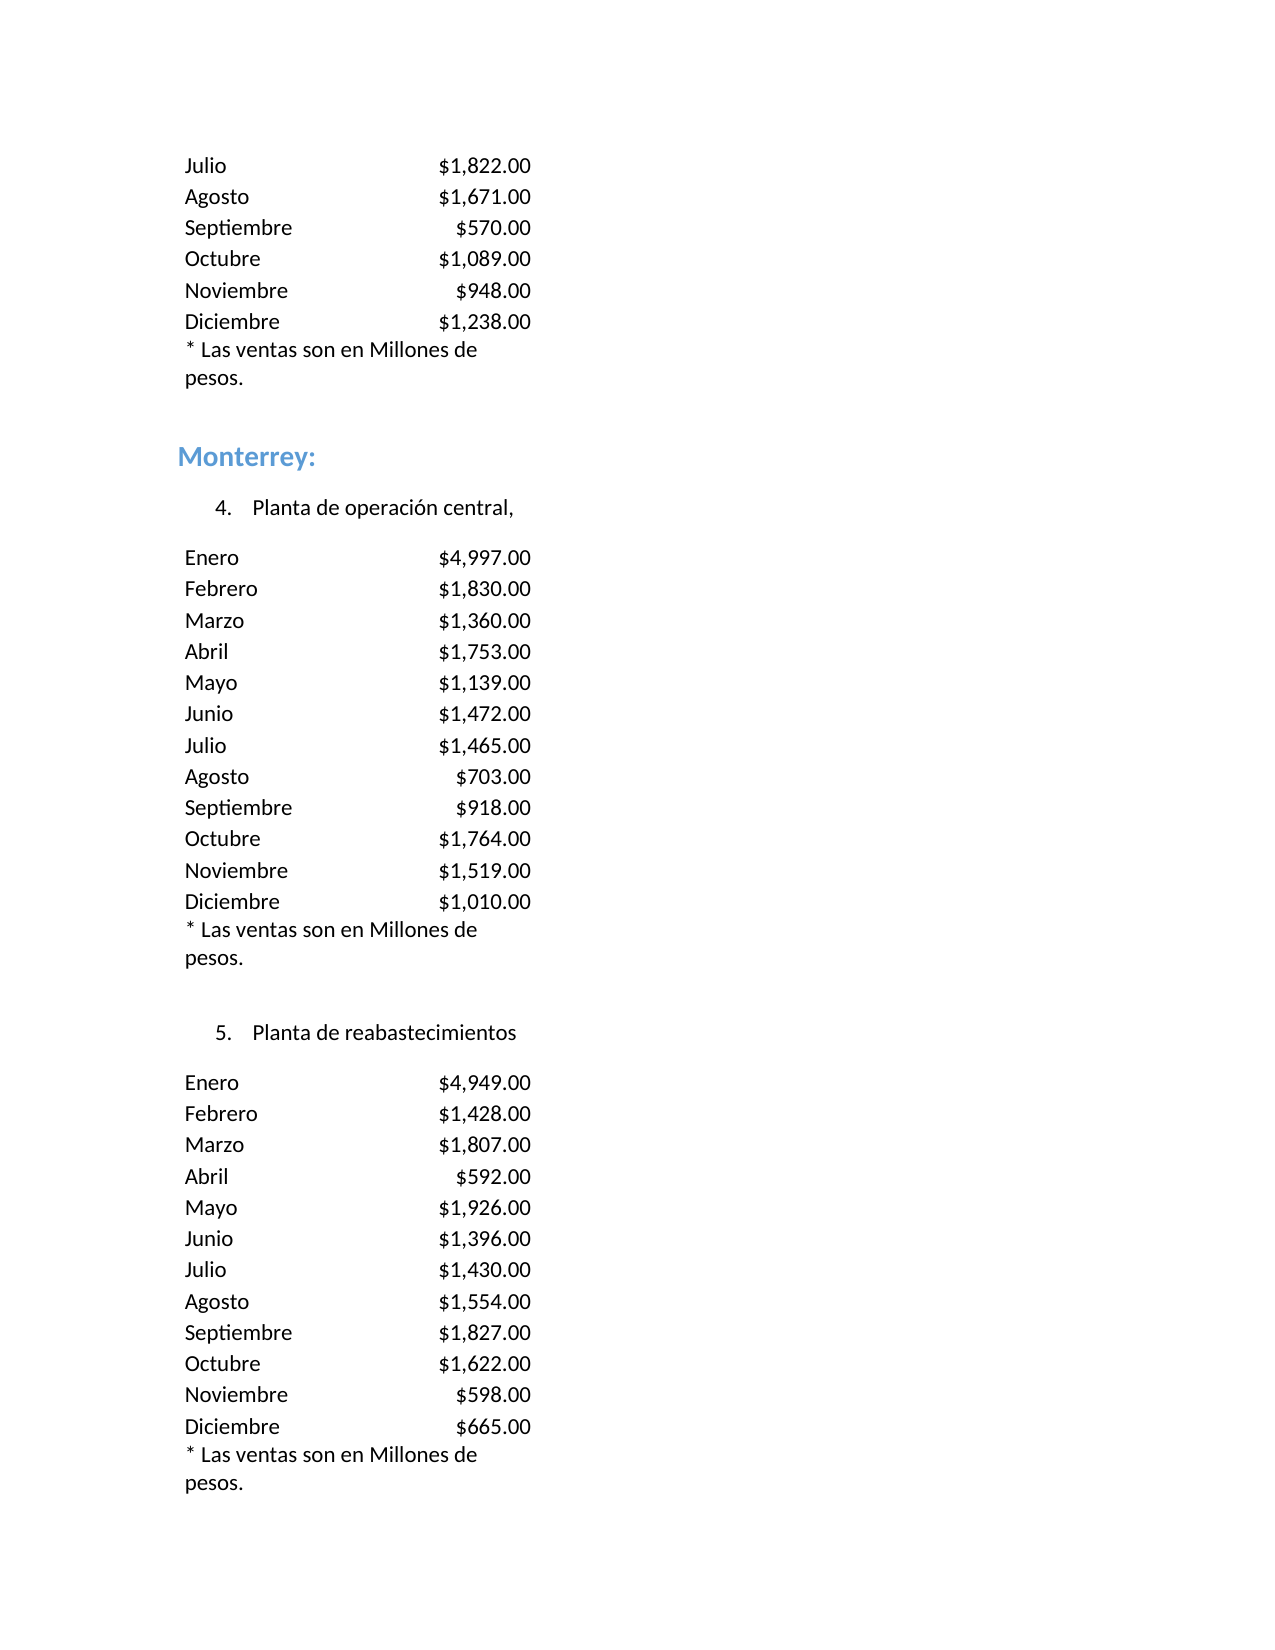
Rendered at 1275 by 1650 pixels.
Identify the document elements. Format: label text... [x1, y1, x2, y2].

table_cell $1,010.00 [354, 884, 538, 915]
table_cell Septiembre [177, 1315, 354, 1346]
table_cell Abril [177, 634, 354, 665]
table_cell $1,622.00 [354, 1346, 538, 1377]
table_cell $570.00 [354, 210, 538, 241]
table_cell Julio [177, 728, 354, 759]
table_cell $665.00 [354, 1409, 538, 1440]
table_cell $1,807.00 [354, 1127, 538, 1158]
table_cell $1,827.00 [354, 1315, 538, 1346]
table_cell $1,396.00 [354, 1221, 538, 1252]
table_cell Noviembre [177, 853, 354, 884]
table_cell * Las ventas son en Millones de pesos. [177, 335, 538, 391]
table_cell Septiembre [177, 790, 354, 821]
table_cell $1,519.00 [354, 853, 538, 884]
text Monterrey: [177, 438, 1098, 474]
table_cell Diciembre [177, 884, 354, 915]
table_cell Noviembre [177, 273, 354, 304]
table_cell Abril [177, 1159, 354, 1190]
table_cell $1,139.00 [354, 665, 538, 696]
list Planta de reabastecimientos [215, 1018, 1098, 1046]
table_cell Agosto [177, 1284, 354, 1315]
table_cell Marzo [177, 603, 354, 634]
table_cell $1,926.00 [354, 1190, 538, 1221]
table_cell $1,472.00 [354, 696, 538, 727]
table_cell Febrero [177, 1096, 354, 1127]
table_cell Agosto [177, 179, 354, 210]
table_cell Octubre [177, 241, 354, 273]
table_cell Noviembre [177, 1377, 354, 1408]
table_cell Junio [177, 1221, 354, 1252]
table_cell Diciembre [177, 1409, 354, 1440]
table_cell $1,764.00 [354, 821, 538, 852]
table_cell $1,430.00 [354, 1252, 538, 1283]
list Planta de operación central, [215, 493, 1098, 521]
table_cell Junio [177, 696, 354, 727]
table_cell $1,089.00 [354, 241, 538, 273]
table_cell Mayo [177, 1190, 354, 1221]
table_cell Julio [177, 1252, 354, 1283]
table_cell $1,830.00 [354, 571, 538, 602]
table_cell Marzo [177, 1127, 354, 1158]
table_cell $1,822.00 [354, 148, 538, 179]
table_cell Julio [177, 148, 354, 179]
table_cell $948.00 [354, 273, 538, 304]
table_cell $918.00 [354, 790, 538, 821]
table_cell Octubre [177, 1346, 354, 1377]
table_cell $1,753.00 [354, 634, 538, 665]
table_cell $1,238.00 [354, 304, 538, 335]
table_cell * Las ventas son en Millones de pesos. [177, 1440, 538, 1496]
table_cell $1,428.00 [354, 1096, 538, 1127]
table_cell Mayo [177, 665, 354, 696]
table_cell $592.00 [354, 1159, 538, 1190]
table_cell Diciembre [177, 304, 354, 335]
table_header $4,949.00 [354, 1065, 538, 1096]
table_header Enero [177, 1065, 354, 1096]
table_cell * Las ventas son en Millones de pesos. [177, 915, 538, 971]
table_cell Septiembre [177, 210, 354, 241]
table_cell $1,465.00 [354, 728, 538, 759]
table_cell Agosto [177, 759, 354, 790]
table_cell $1,554.00 [354, 1284, 538, 1315]
table_cell $703.00 [354, 759, 538, 790]
table_cell Febrero [177, 571, 354, 602]
table_header Enero [177, 540, 354, 571]
table_header $4,997.00 [354, 540, 538, 571]
table_cell Octubre [177, 821, 354, 852]
table_cell $1,671.00 [354, 179, 538, 210]
table_cell $598.00 [354, 1377, 538, 1408]
table_cell $1,360.00 [354, 603, 538, 634]
